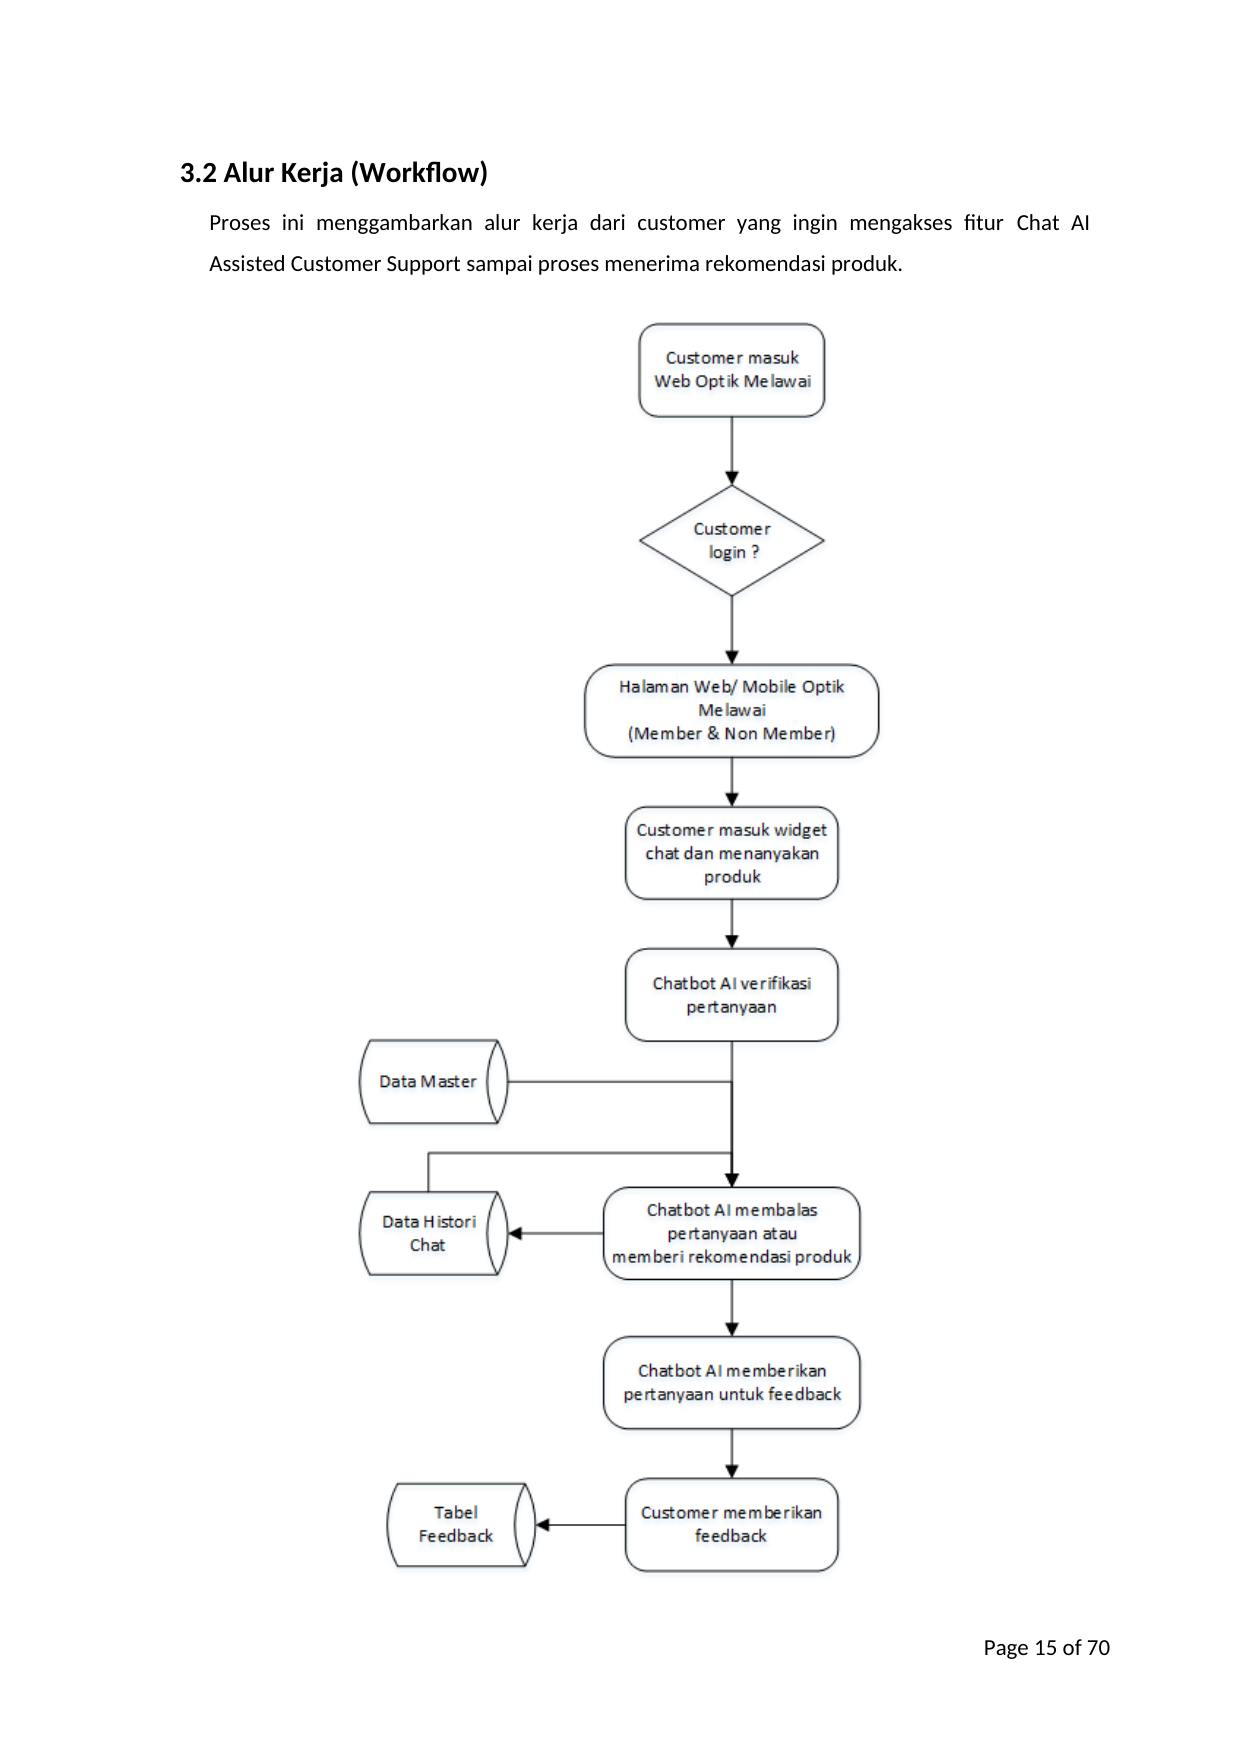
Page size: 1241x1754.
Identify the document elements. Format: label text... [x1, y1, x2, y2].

subtitle 3.2 Alur Kerja (Workflow) [179, 154, 1090, 190]
picture [353, 320, 887, 1583]
text Proses ini menggambarkan alur kerja dari customer yang ingin mengakses fitur Chat AI Assisted Customer Support sampai proses menerima rekomendasi produk. [209, 208, 1090, 278]
